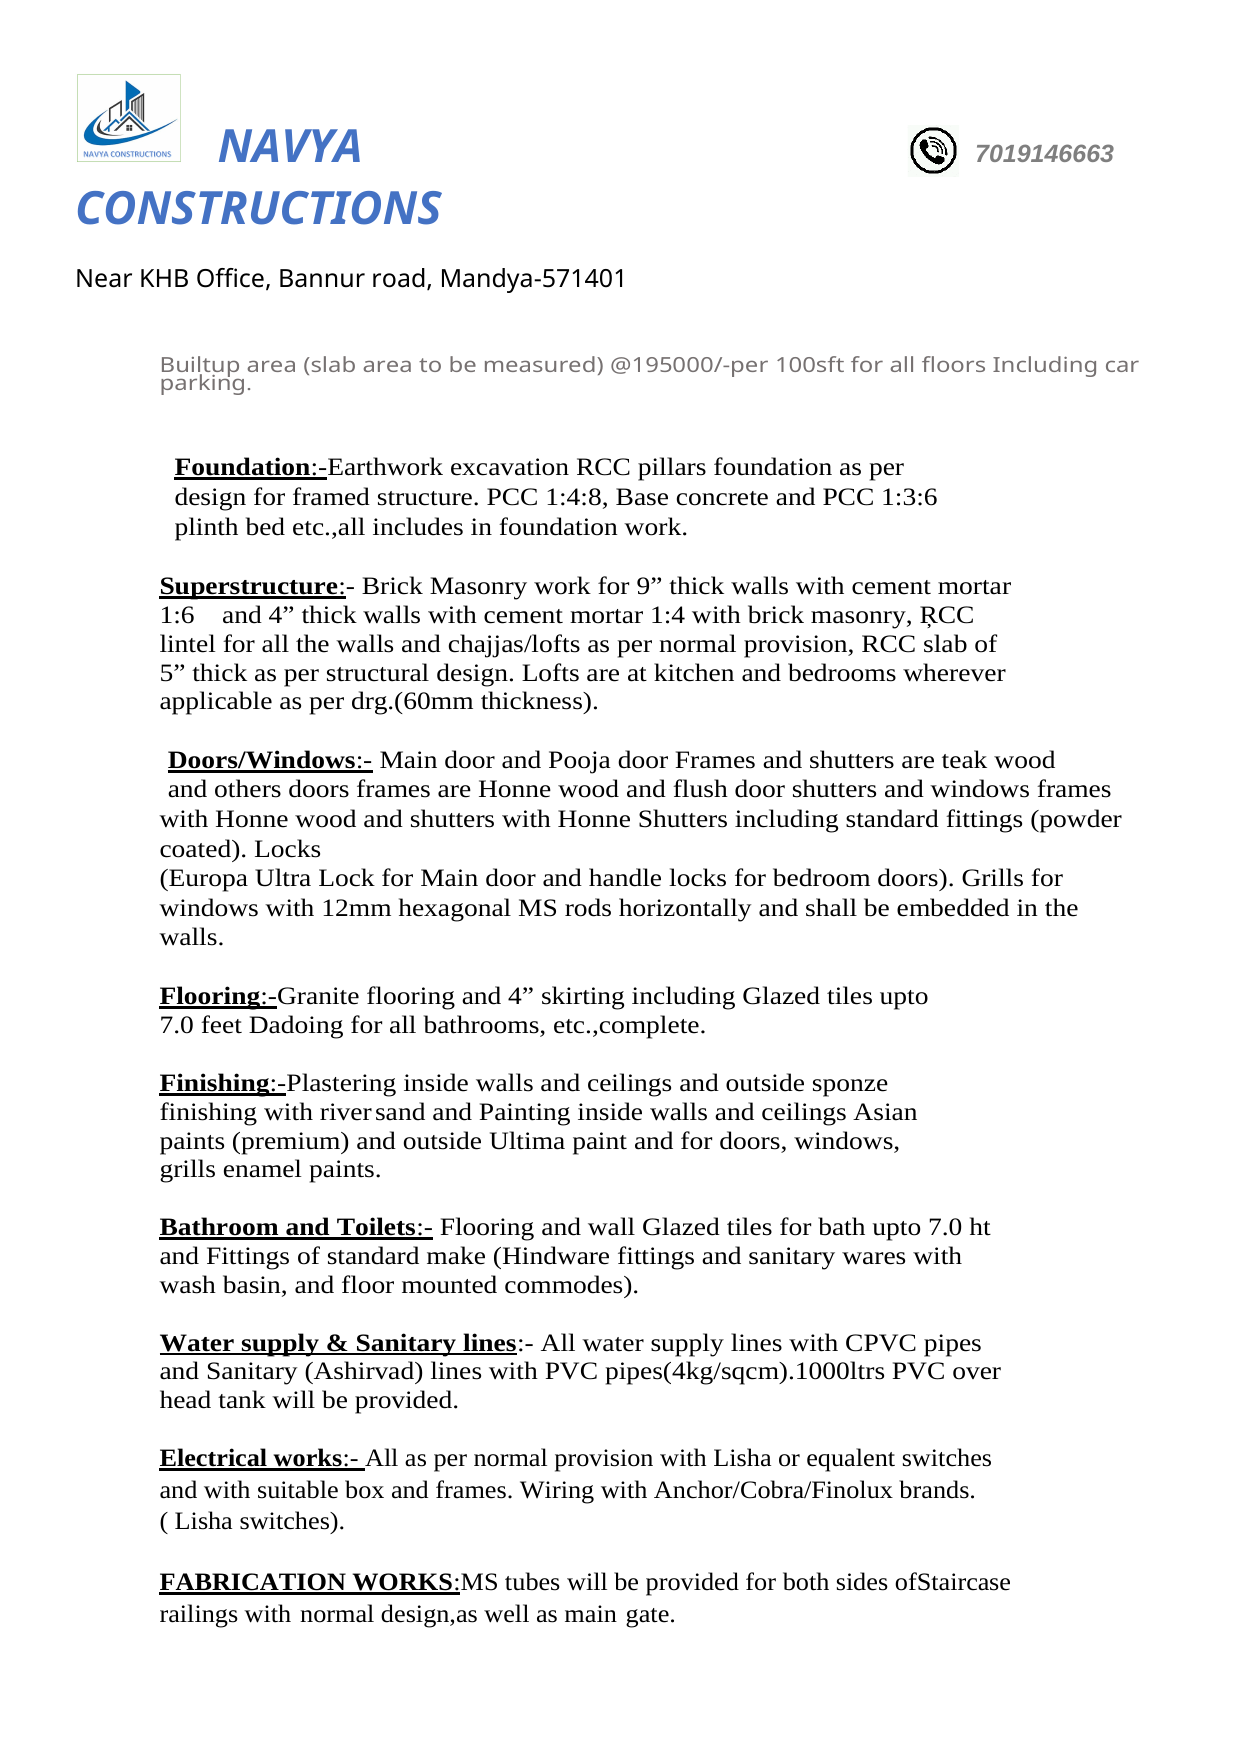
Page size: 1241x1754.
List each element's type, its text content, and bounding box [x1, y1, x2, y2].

text Builtup area (slab area to be measured) @195000/-per 100sft for all floors Including car parking. [159, 357, 1165, 397]
picture [907, 125, 960, 177]
text Flooring:-Granite flooring and 4” skirting including Glazed tiles upto 7.0 feet Dadoing for all bathrooms, etc.,complete. [159, 981, 956, 1039]
text FABRICATION WORKS:MS tubes will be provided for both sides ofStaircase railings with normal design,as well as main gate. [159, 1567, 1018, 1627]
text Water supply & Sanitary lines:- All water supply lines with CPVC pipes and Sanitary (Ashirvad) lines with PVC pipes(4kg/sqcm).1000ltrs PVC over head tank will be provided. [159, 1328, 1023, 1414]
text Superstructure:- Brick Masonry work for 9” thick walls with cement mortar 1:6 and 4” thick walls with cement mortar 1:4 with brick masonry, ŖCC lintel for all the walls and chajjas/lofts as per normal provision, RCC slab of 5” thick as per structural design. Lofts are at kitchen and bedrooms wherever applicable as per drg.(60mm thickness). [159, 571, 1018, 715]
picture [75, 73, 182, 163]
text and others doors frames are Honne wood and flush door shutters and windows frames with Honne wood and shutters with Honne Shutters including standard fittings (powder coated). Locks [159, 774, 1153, 862]
text Electrical works:- All as per normal provision with Lisha or equalent switches and with suitable box and frames. Wiring with Anchor/Cobra/Finolux brands.( Lisha switches). [159, 1443, 1018, 1535]
text Doors/Windows:- Main door and Pooja door Frames and shutters are teak wood [168, 745, 1165, 773]
text Bathroom and Toilets:- Flooring and wall Glazed tiles for bath upto 7.0 ht and Fittings of standard make (Hindware fittings and sanitary wares with wash basin, and floor mounted commodes). [159, 1212, 1018, 1299]
text Finishing:-Plastering inside walls and ceilings and outside sponze finishing with river sand and Painting inside walls and ceilings Asian paints (premium) and outside Ultima paint and for doors, windows, grills enamel paints. [159, 1068, 956, 1183]
text Foundation:-Earthwork excavation RCC pillars foundation as per design for framed structure. PCC 1:4:8, Base concrete and PCC 1:3:6 plinth bed etc.,all includes in foundation work. [174, 452, 956, 541]
text (Europa Ultra Lock for Main door and handle locks for bedroom doors). Grills for windows with 12mm hexagonal MS rods horizontally and shall be embedded in the walls. [159, 863, 1119, 951]
